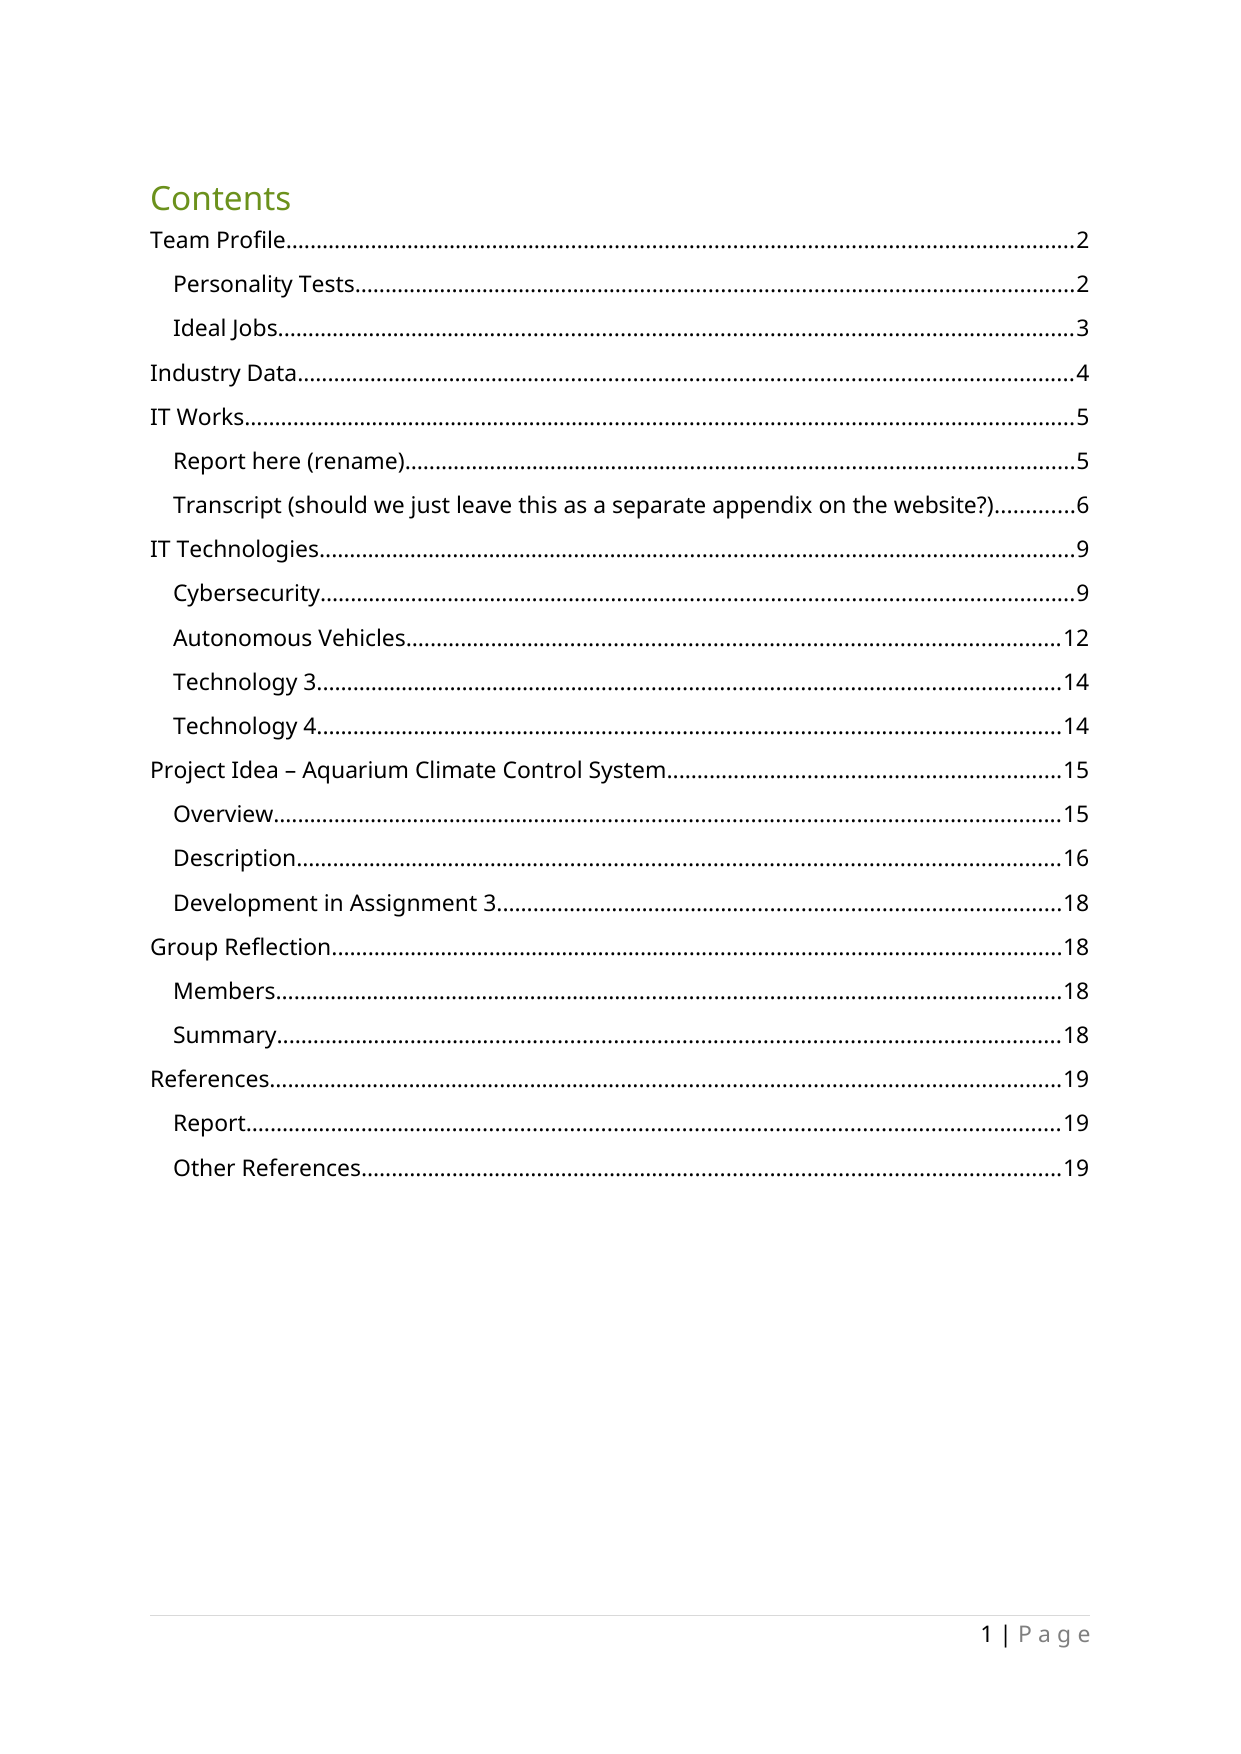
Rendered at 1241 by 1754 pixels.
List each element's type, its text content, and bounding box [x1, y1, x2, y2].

text Report 19 [173, 1107, 1090, 1138]
text Team Profile 2 [150, 224, 1090, 255]
text Report here (rename) 5 [173, 445, 1090, 476]
text Cybersecurity 9 [173, 577, 1090, 608]
text Technology 3 14 [173, 666, 1090, 697]
text Development in Assignment 3 18 [173, 886, 1090, 918]
text IT Technologies 9 [150, 533, 1090, 564]
text Summary 18 [173, 1019, 1090, 1050]
text References 19 [150, 1063, 1090, 1094]
text Ideal Jobs 3 [173, 312, 1090, 343]
text Overview 15 [173, 798, 1090, 829]
text Industry Data 4 [150, 356, 1090, 388]
text Autonomous Vehicles 12 [173, 621, 1090, 653]
text Transcript (should we just leave this as a separate appendix on the website?) 6 [173, 489, 1090, 520]
text Description 16 [173, 842, 1090, 873]
text Other References 19 [173, 1151, 1090, 1183]
text Personality Tests 2 [173, 268, 1090, 299]
text IT Works 5 [150, 401, 1090, 432]
text Technology 4 14 [173, 710, 1090, 741]
text Project Idea – Aquarium Climate Control System 15 [150, 754, 1090, 785]
text Members 18 [173, 975, 1090, 1006]
subtitle Contents [150, 175, 1090, 220]
text Group Reflection 18 [150, 931, 1090, 962]
